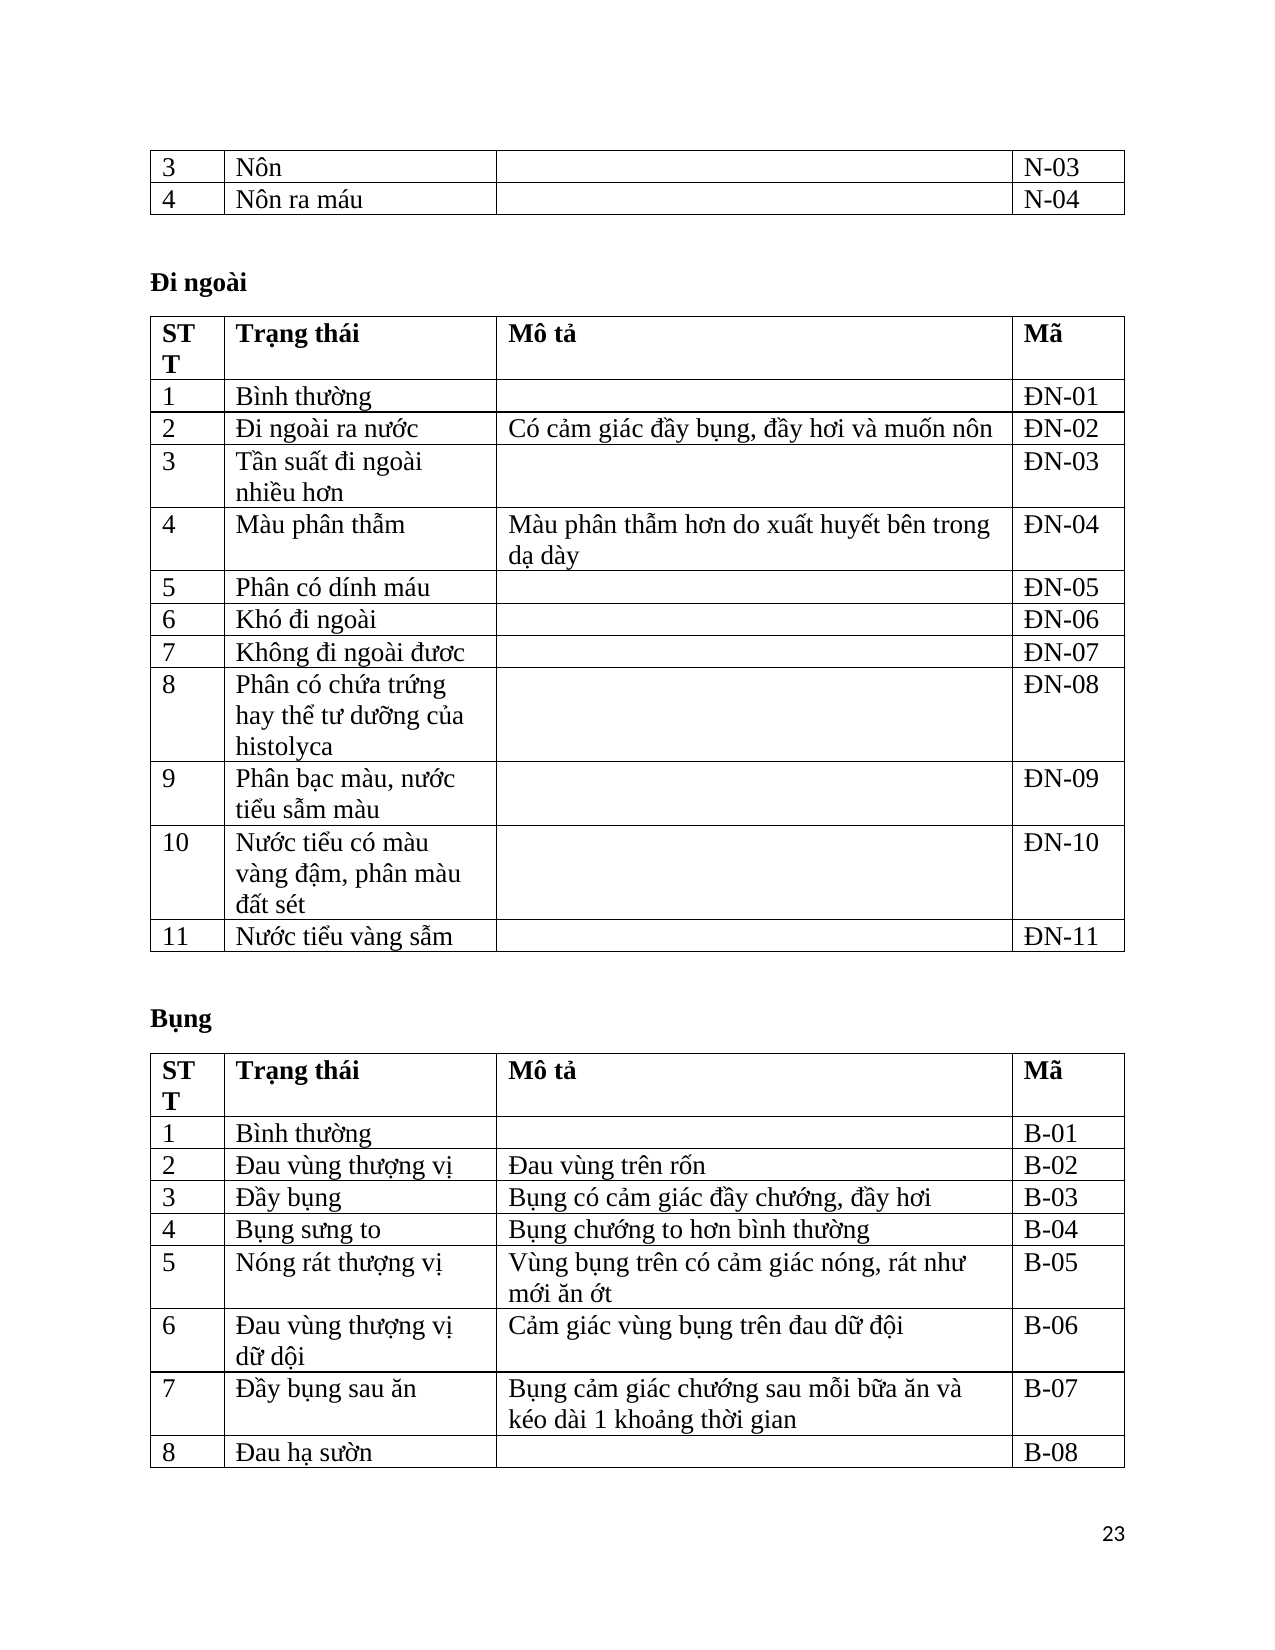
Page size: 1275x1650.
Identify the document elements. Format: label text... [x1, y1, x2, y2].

table_header Trạng thái [225, 1054, 496, 1116]
table_cell [497, 1436, 1012, 1467]
table_cell Đau vùng thượng vị [225, 1149, 496, 1180]
table_cell 4 [151, 183, 224, 214]
table_cell Đi ngoài ra nước [225, 413, 496, 443]
table_cell 4 [151, 508, 224, 570]
table_cell 10 [151, 826, 224, 919]
table_cell 7 [151, 1373, 224, 1435]
table_cell ĐN-07 [1013, 636, 1124, 667]
table_header Mô tả [497, 1054, 1012, 1116]
table_cell Phân có dính máu [225, 571, 496, 602]
table_cell Bụng cảm giác chướng sau mỗi bữa ăn và kéo dài 1 khoảng thời gian [497, 1373, 1012, 1435]
table_cell B-01 [1013, 1117, 1124, 1148]
table_cell 6 [151, 1309, 224, 1371]
table_cell Bình thường [225, 380, 496, 411]
table_cell 2 [151, 1149, 224, 1180]
table_cell [497, 668, 1012, 761]
table_cell B-03 [1013, 1181, 1124, 1213]
table_cell 2 [151, 413, 224, 443]
table_cell N-04 [1013, 183, 1124, 214]
table_cell [497, 445, 1012, 507]
table_cell ĐN-04 [1013, 508, 1124, 570]
table_header STT [151, 317, 224, 379]
table_header STT [151, 1054, 224, 1116]
table_cell ĐN-01 [1013, 380, 1124, 411]
table_cell N-03 [1013, 151, 1124, 182]
table_cell Đầy bụng [225, 1181, 496, 1213]
table_cell ĐN-09 [1013, 762, 1124, 824]
table_cell Nôn [225, 151, 496, 182]
table_cell 3 [151, 1181, 224, 1213]
table_cell Bụng chướng to hơn bình thường [497, 1214, 1012, 1245]
table_cell B-07 [1013, 1373, 1124, 1435]
table_cell [497, 183, 1012, 214]
table_cell Nước tiểu vàng sẫm [225, 920, 496, 951]
table_cell Phân bạc màu, nước tiểu sẫm màu [225, 762, 496, 824]
table_cell Đau vùng thượng vị dữ dội [225, 1309, 496, 1371]
table_cell [497, 826, 1012, 919]
table_cell 8 [151, 1436, 224, 1467]
table_cell [497, 604, 1012, 634]
table_cell B-05 [1013, 1246, 1124, 1308]
table_cell Màu phân thẫm [225, 508, 496, 570]
table_cell [497, 636, 1012, 667]
table_header Mã [1013, 1054, 1124, 1116]
text Bụng [150, 1002, 1125, 1034]
table_cell Phân có chứa trứng hay thể tư dưỡng của histolyca [225, 668, 496, 761]
table_cell B-04 [1013, 1214, 1124, 1245]
table_cell 5 [151, 571, 224, 602]
table_cell 4 [151, 1214, 224, 1245]
text Đi ngoài [150, 266, 1125, 297]
table_cell ĐN-02 [1013, 413, 1124, 443]
table_cell Nóng rát thượng vị [225, 1246, 496, 1308]
table_header Trạng thái [225, 317, 496, 379]
table_cell ĐN-05 [1013, 571, 1124, 602]
table_header Mã [1013, 317, 1124, 379]
table_cell 1 [151, 1117, 224, 1148]
table_cell Đau hạ sườn [225, 1436, 496, 1467]
table_cell Bụng có cảm giác đầy chướng, đầy hơi [497, 1181, 1012, 1213]
table_cell Đầy bụng sau ăn [225, 1373, 496, 1435]
table_cell 7 [151, 636, 224, 667]
table_cell B-06 [1013, 1309, 1124, 1371]
table_cell [497, 762, 1012, 824]
table_cell 3 [151, 445, 224, 507]
table_cell [497, 151, 1012, 182]
table_cell Không đi ngoài đươc [225, 636, 496, 667]
table_cell Bình thường [225, 1117, 496, 1148]
table_cell ĐN-08 [1013, 668, 1124, 761]
table_header Mô tả [497, 317, 1012, 379]
table_cell Vùng bụng trên có cảm giác nóng, rát như mới ăn ớt [497, 1246, 1012, 1308]
table_cell [497, 920, 1012, 951]
table_cell Cảm giác vùng bụng trên đau dữ đội [497, 1309, 1012, 1371]
table_cell ĐN-11 [1013, 920, 1124, 951]
table_cell Có cảm giác đầy bụng, đầy hơi và muốn nôn [497, 413, 1012, 443]
table_cell 9 [151, 762, 224, 824]
table_cell 8 [151, 668, 224, 761]
table_cell ĐN-10 [1013, 826, 1124, 919]
table_cell Bụng sưng to [225, 1214, 496, 1245]
table_cell Đau vùng trên rốn [497, 1149, 1012, 1180]
table_cell Nôn ra máu [225, 183, 496, 214]
table_cell 11 [151, 920, 224, 951]
table_cell 1 [151, 380, 224, 411]
table_cell B-08 [1013, 1436, 1124, 1467]
table_cell Khó đi ngoài [225, 604, 496, 634]
table_cell 5 [151, 1246, 224, 1308]
table_cell [497, 380, 1012, 411]
table_cell ĐN-03 [1013, 445, 1124, 507]
table_cell ĐN-06 [1013, 604, 1124, 634]
table_cell Tần suất đi ngoài nhiều hơn [225, 445, 496, 507]
table_cell 3 [151, 151, 224, 182]
table_cell 6 [151, 604, 224, 634]
table_cell Màu phân thẫm hơn do xuất huyết bên trong dạ dày [497, 508, 1012, 570]
table_cell B-02 [1013, 1149, 1124, 1180]
table_cell [497, 571, 1012, 602]
table_cell Nước tiểu có màu vàng đậm, phân màu đất sét [225, 826, 496, 919]
table_cell [497, 1117, 1012, 1148]
